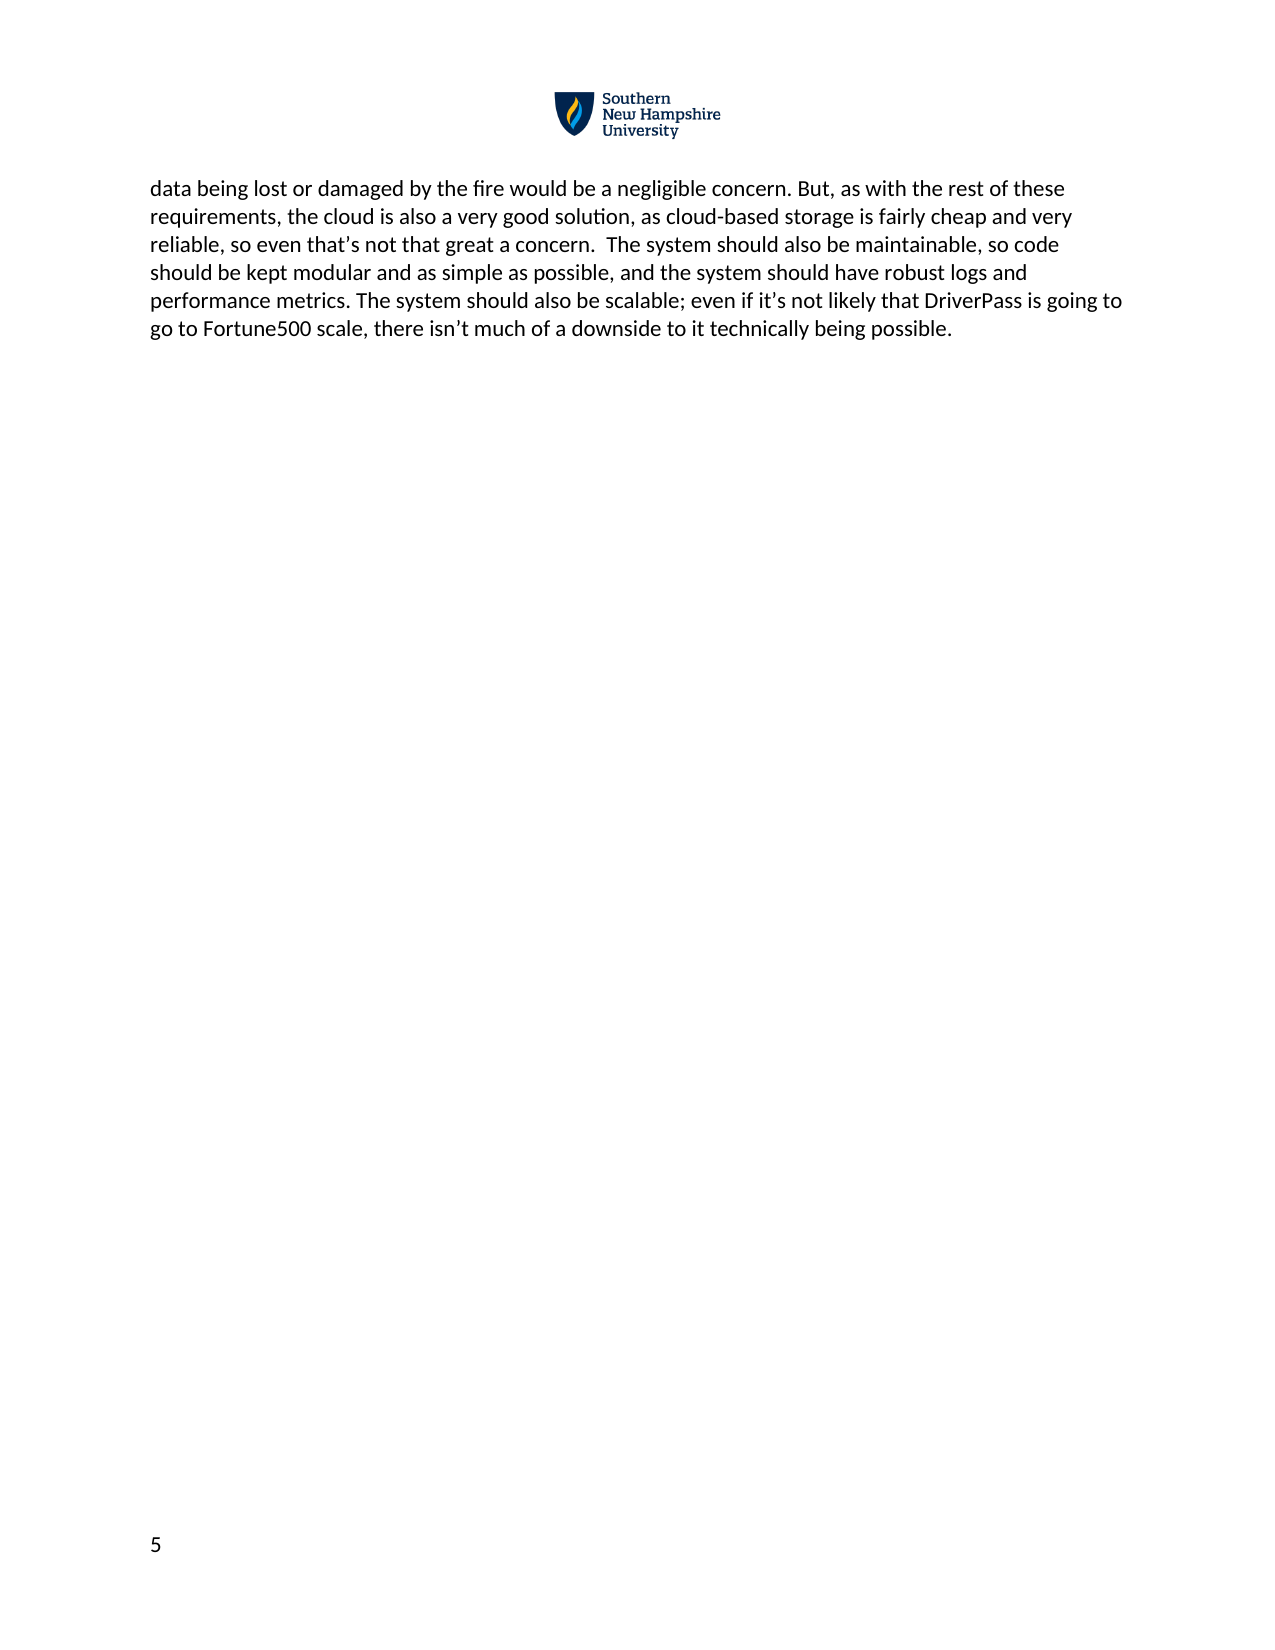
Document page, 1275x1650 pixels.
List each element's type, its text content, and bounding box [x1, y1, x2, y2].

picture [546, 75, 729, 154]
